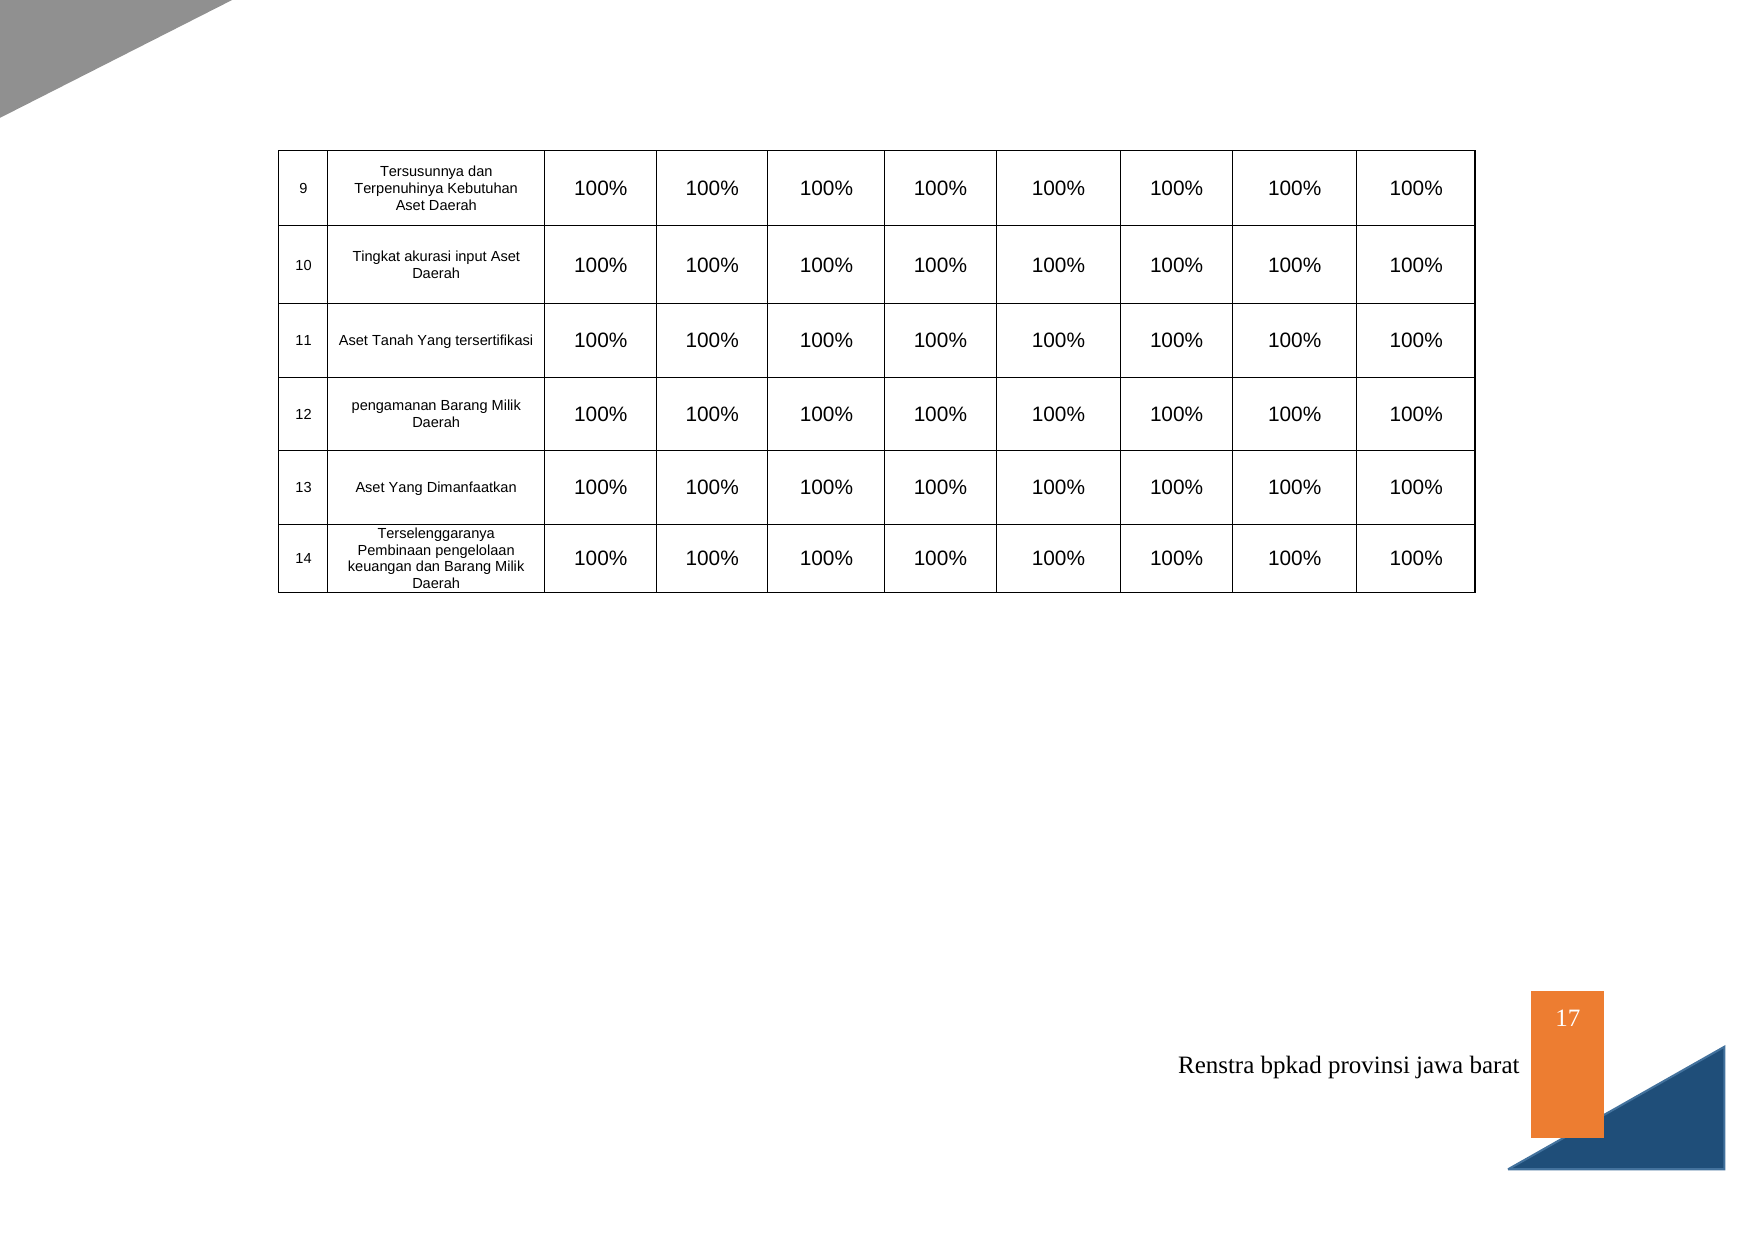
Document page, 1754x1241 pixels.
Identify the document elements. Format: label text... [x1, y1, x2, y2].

table_cell 100% [997, 525, 1120, 592]
table_cell 100% [657, 451, 767, 523]
table_cell 100% [1357, 525, 1474, 592]
table_cell 100% [768, 151, 884, 225]
table_cell 100% [997, 151, 1120, 225]
table_cell 100% [1233, 151, 1356, 225]
table_cell 100% [1233, 525, 1356, 592]
table_cell 100% [997, 378, 1120, 450]
table_cell 100% [768, 226, 884, 303]
table_cell 100% [1121, 525, 1232, 592]
table_cell 100% [545, 378, 656, 450]
table_cell 10 [279, 226, 327, 303]
table_cell 100% [885, 151, 996, 225]
table_cell 9 [279, 151, 327, 225]
table_cell 100% [545, 226, 656, 303]
table_cell 100% [1357, 304, 1474, 377]
table_cell 100% [657, 151, 767, 225]
table_cell Aset Yang Dimanfaatkan [328, 451, 544, 523]
table_cell Tersusunnya dan Terpenuhinya Kebutuhan Aset Daerah [328, 151, 544, 225]
table_cell 100% [1357, 378, 1474, 450]
table_cell 100% [1121, 451, 1232, 523]
table_cell 11 [279, 304, 327, 377]
table_cell 100% [1121, 226, 1232, 303]
table_cell 100% [545, 151, 656, 225]
table_cell 100% [1357, 226, 1474, 303]
table_cell 100% [657, 304, 767, 377]
table_cell Tingkat akurasi input Aset Daerah [328, 226, 544, 303]
table_cell 100% [1121, 304, 1232, 377]
table_cell 100% [657, 525, 767, 592]
table_cell pengamanan Barang Milik Daerah [328, 378, 544, 450]
table_cell 100% [768, 451, 884, 523]
table_cell 100% [885, 378, 996, 450]
table_cell 100% [885, 304, 996, 377]
table_cell 100% [1233, 226, 1356, 303]
table_cell 100% [545, 451, 656, 523]
table_cell 100% [1121, 378, 1232, 450]
table_cell 12 [279, 378, 327, 450]
table_cell 14 [279, 525, 327, 592]
table_cell 13 [279, 451, 327, 523]
table_cell 100% [1233, 304, 1356, 377]
table_cell 100% [657, 226, 767, 303]
table_cell 100% [997, 304, 1120, 377]
table_cell 100% [768, 378, 884, 450]
table_cell 100% [768, 525, 884, 592]
table_cell 100% [1357, 151, 1474, 225]
table_cell Terselenggaranya Pembinaan pengelolaan keuangan dan Barang Milik Daerah [328, 525, 544, 592]
table_cell 100% [545, 525, 656, 592]
table_cell 100% [1233, 451, 1356, 523]
table_cell 100% [885, 525, 996, 592]
table_cell 100% [1357, 451, 1474, 523]
table_cell 100% [768, 304, 884, 377]
table_cell 100% [885, 451, 996, 523]
table_cell 100% [885, 226, 996, 303]
table_cell 100% [1121, 151, 1232, 225]
table_cell 100% [997, 451, 1120, 523]
table_cell 100% [657, 378, 767, 450]
table_cell 100% [1233, 378, 1356, 450]
table_cell 100% [545, 304, 656, 377]
table_cell Aset Tanah Yang tersertifikasi [328, 304, 544, 377]
table_cell 100% [997, 226, 1120, 303]
